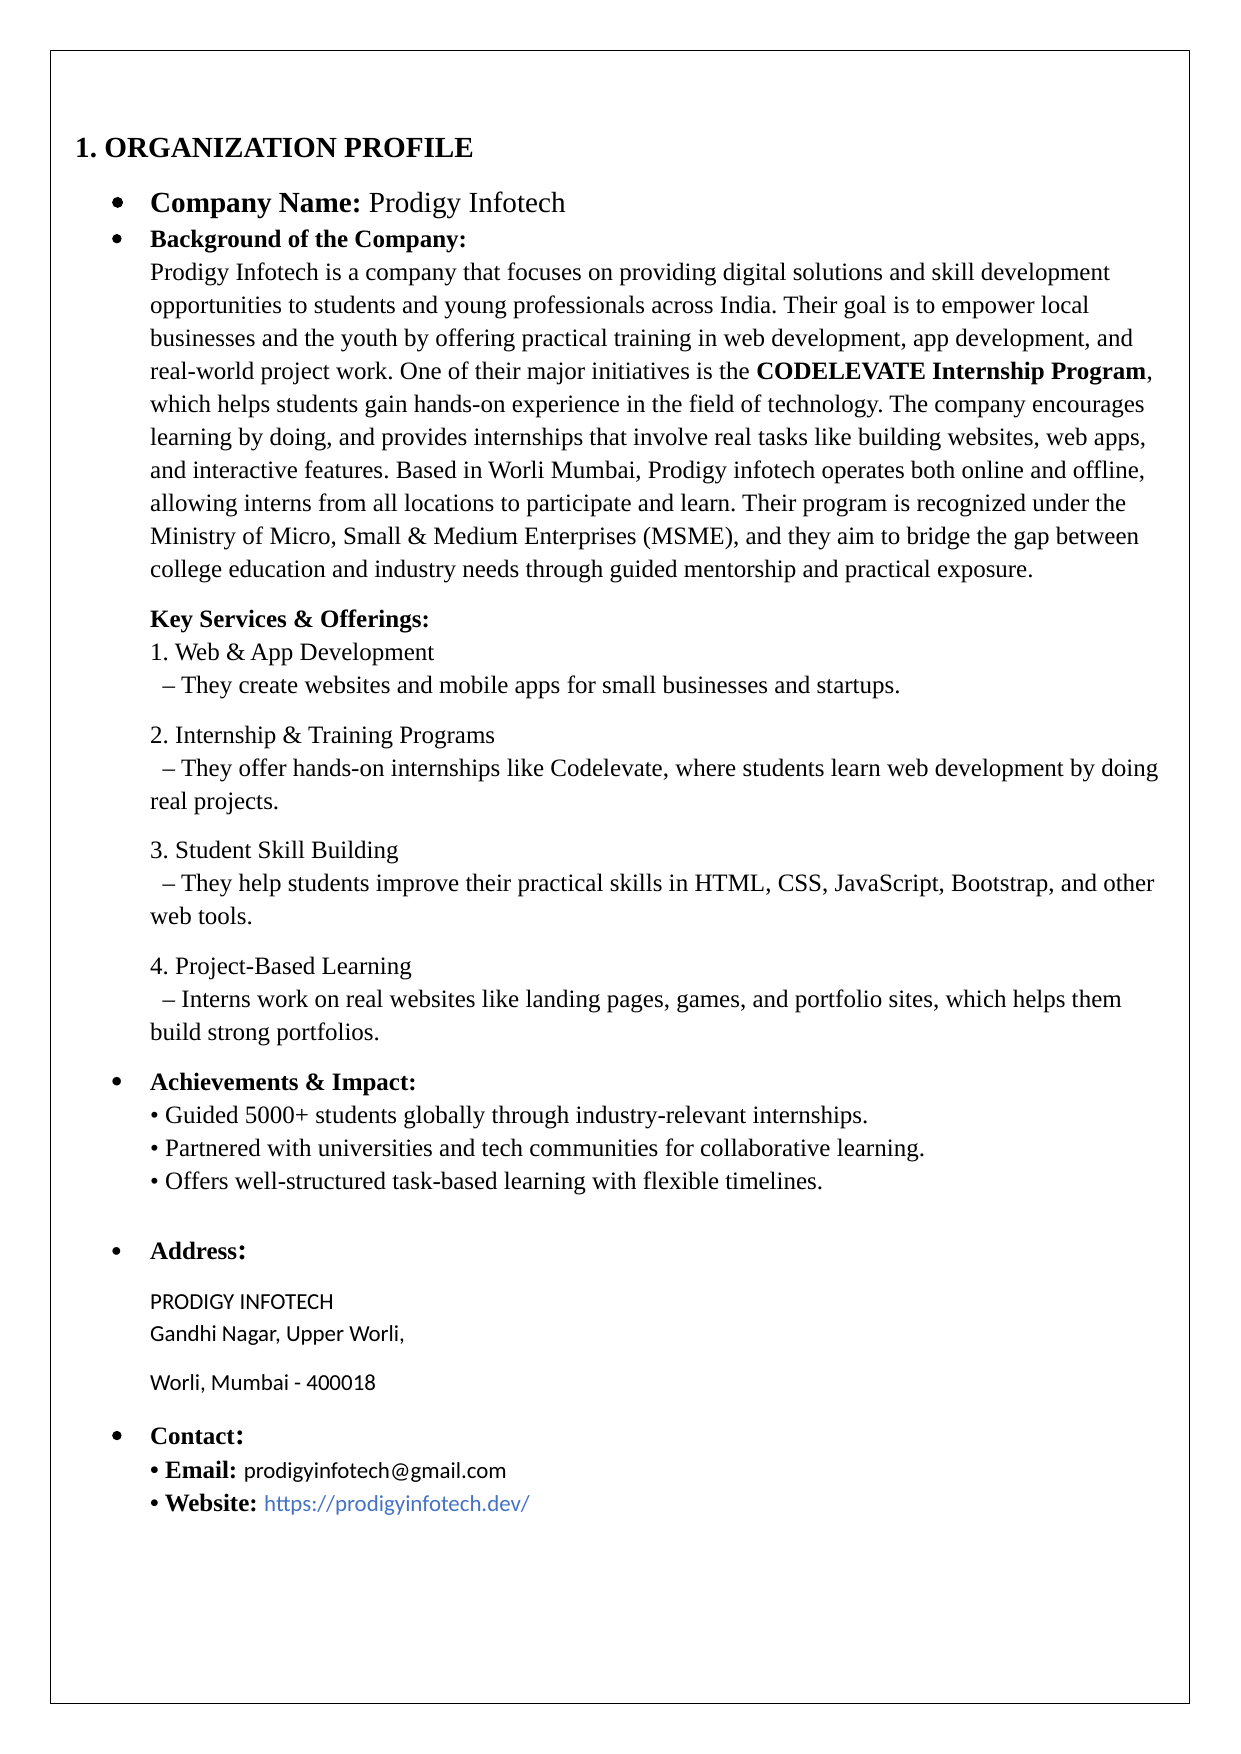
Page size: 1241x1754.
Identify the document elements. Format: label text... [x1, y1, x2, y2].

text Worli, Mumbai - 400018 [150, 1368, 1165, 1396]
text 2. Internship & Training Programs – They offer hands-on internships like Codelevate, where students learn web development by doing real projects. [150, 720, 1165, 814]
list Contact: • Email: prodigyinfotech@gmail.com • Website: https://prodigyinfotech.dev/ [112, 1417, 1165, 1517]
text 3. Student Skill Building – They help students improve their practical skills in HTML, CSS, JavaScript, Bootstrap, and other web tools. [150, 835, 1165, 930]
list Address: [112, 1232, 1165, 1266]
list Background of the Company: Prodigy Infotech is a company that focuses on providing digital solutions and skill development opportunities to students and young professionals across India. Their goal is to empower local businesses and the youth by offering practical training in web development, app development, and real-world project work. One of their major initiatives is the CODELEVATE Internship Program, which helps students gain hands-on experience in the field of technology. The company encourages learning by doing, and provides internships that involve real tasks like building websites, web apps, and interactive features. Based in Worli Mumbai, Prodigy infotech operates both online and offline, allowing interns from all locations to participate and learn. Their program is recognized under the Ministry of Micro, Small & Medium Enterprises (MSME), and they aim to bridge the gap between college education and industry needs through guided mentorship and practical exposure. [112, 224, 1165, 583]
text Key Services & Offerings: 1. Web & App Development – They create websites and mobile apps for small businesses and startups. [150, 604, 1165, 699]
text PRODIGY INFOTECH Gandhi Nagar, Upper Worli, [150, 1287, 1165, 1347]
text 4. Project-Based Learning – Interns work on real websites like landing pages, games, and portfolio sites, which helps them build strong portfolios. [150, 951, 1165, 1046]
list Achievements & Impact: • Guided 5000+ students globally through industry-relevant internships. • Partnered with universities and tech communities for collaborative learning. • Offers well-structured task-based learning with flexible timelines. [112, 1067, 1165, 1195]
text 1. ORGANIZATION PROFILE [75, 130, 1165, 164]
list Company Name: Prodigy Infotech [112, 185, 1165, 219]
